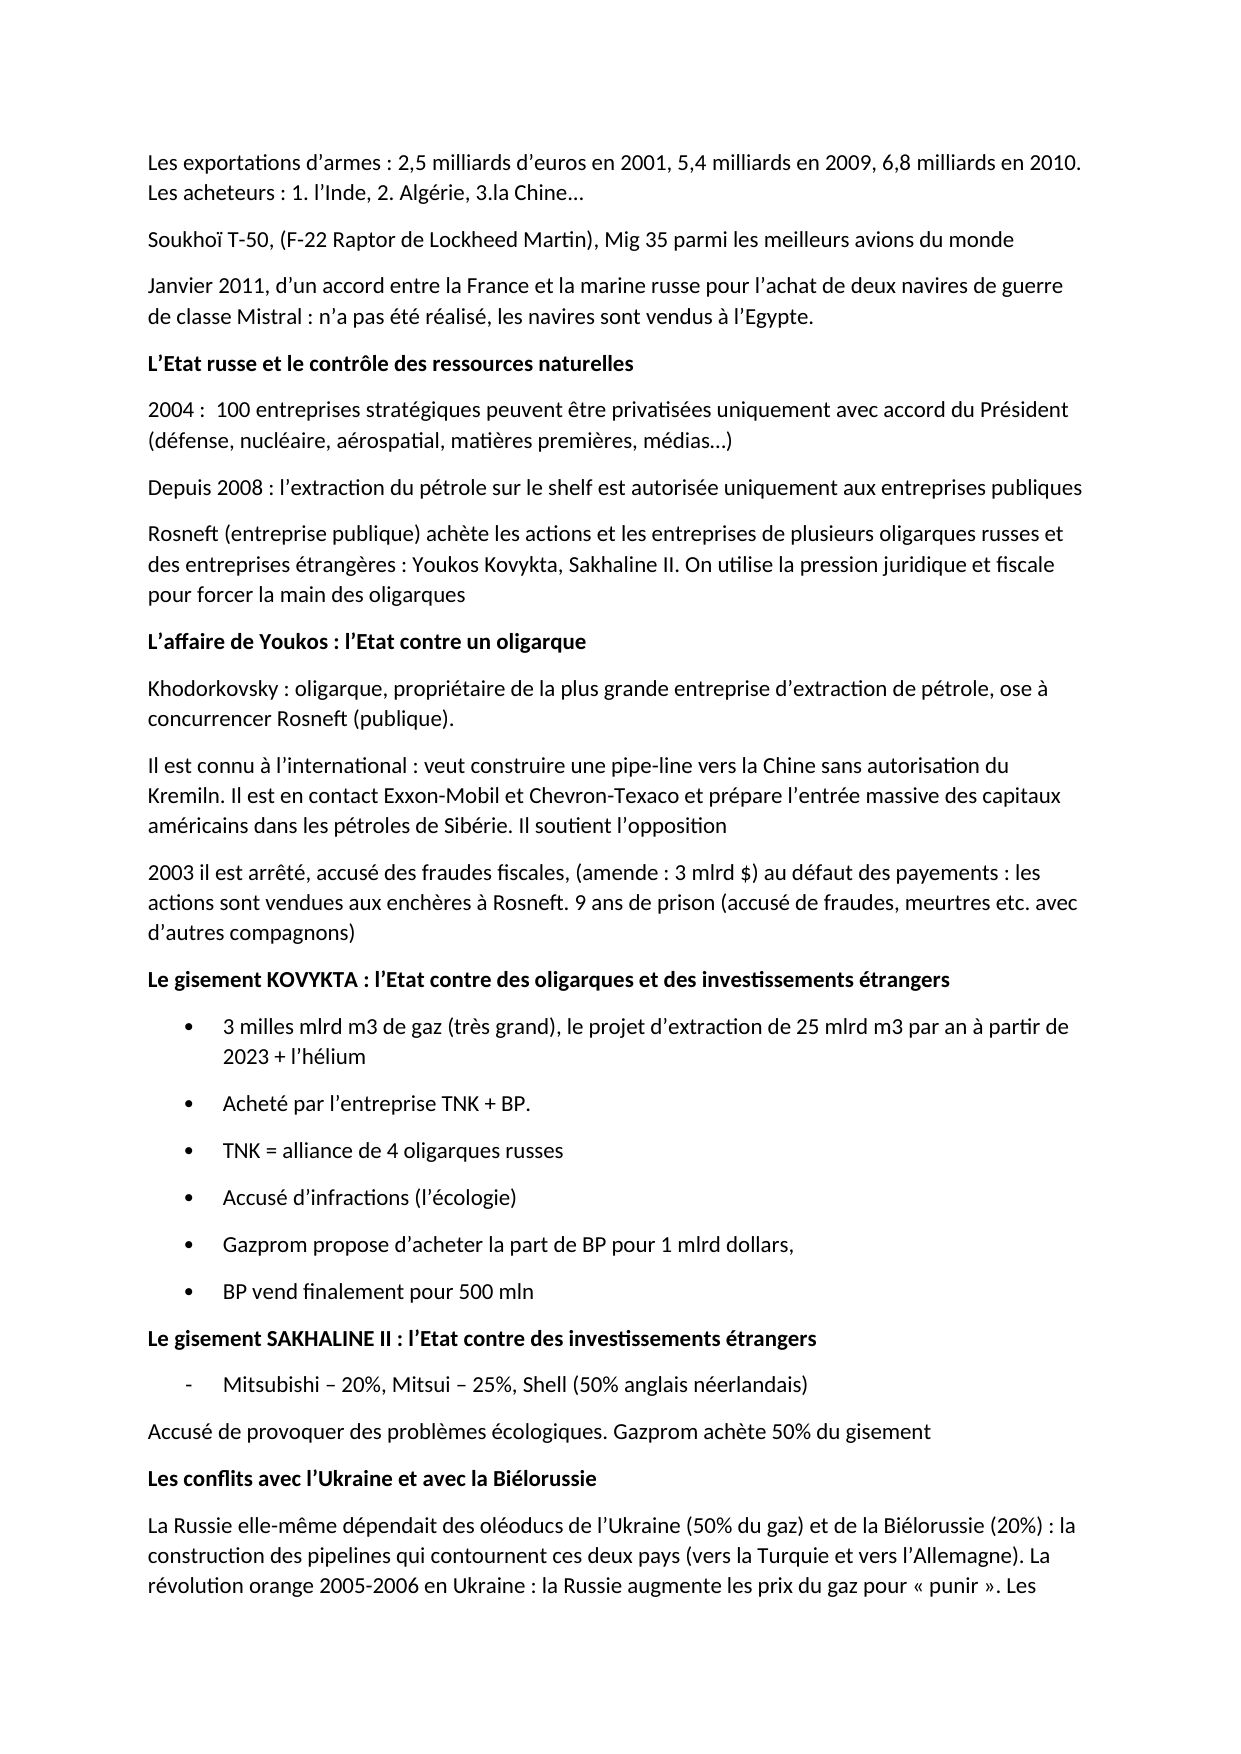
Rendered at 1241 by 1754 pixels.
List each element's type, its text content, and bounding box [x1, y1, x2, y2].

list Mitsubishi – 20%, Mitsui – 25%, Shell (50% anglais néerlandais) [185, 1371, 1093, 1398]
text Les conflits avec l’Ukraine et avec la Biélorussie [148, 1464, 1093, 1492]
text L’Etat russe et le contrôle des ressources naturelles [148, 349, 1093, 377]
list TNK = alliance de 4 oligarques russes [185, 1136, 1093, 1164]
text 2003 il est arrêté, accusé des fraudes fiscales, (amende : 3 mlrd $) au défaut des payements : les actions sont vendues aux enchères à Rosneft. 9 ans de prison (accusé de fraudes, meurtres etc. avec d’autres compagnons) [148, 858, 1093, 946]
list BP vend finalement pour 500 mln [185, 1277, 1093, 1305]
text Il est connu à l’international : veut construire une pipe-line vers la Chine sans autorisation du Kremiln. Il est en contact Exxon-Mobil et Chevron-Texaco et prépare l’entrée massive des capitaux américains dans les pétroles de Sibérie. Il soutient l’opposition [148, 751, 1093, 839]
text Depuis 2008 : l’extraction du pétrole sur le shelf est autorisée uniquement aux entreprises publiques [148, 473, 1093, 501]
text Rosneft (entreprise publique) achète les actions et les entreprises de plusieurs oligarques russes et des entreprises étrangères : Youkos Kovykta, Sakhaline II. On utilise la pression juridique et fiscale pour forcer la main des oligarques [148, 519, 1093, 608]
text Le gisement KOVYKTA : l’Etat contre des oligarques et des investissements étrangers [148, 965, 1093, 993]
list Acheté par l’entreprise TNK + BP. [185, 1089, 1093, 1117]
list Gazprom propose d’acheter la part de BP pour 1 mlrd dollars, [185, 1230, 1093, 1258]
text Khodorkovsky : oligarque, propriétaire de la plus grande entreprise d’extraction de pétrole, ose à concurrencer Rosneft (publique). [148, 674, 1093, 732]
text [148, 1511, 1093, 1599]
list 3 milles mlrd m3 de gaz (très grand), le projet d’extraction de 25 mlrd m3 par an à partir de 2023 + l’hélium [185, 1012, 1093, 1070]
text Les exportations d’armes : 2,5 milliards d’euros en 2001, 5,4 milliards en 2009, 6,8 milliards en 2010. Les acheteurs : 1. l’Inde, 2. Algérie, 3.la Chine... [148, 148, 1093, 206]
text 2004 : 100 entreprises stratégiques peuvent être privatisées uniquement avec accord du Président (défense, nucléaire, aérospatial, matières premières, médias…) [148, 396, 1093, 454]
text L’affaire de Youkos : l’Etat contre un oligarque [148, 627, 1093, 655]
text Accusé de provoquer des problèmes écologiques. Gazprom achète 50% du gisement [148, 1417, 1093, 1445]
text Le gisement SAKHALINE II : l’Etat contre des investissements étrangers [148, 1324, 1093, 1352]
list Accusé d’infractions (l’écologie) [185, 1183, 1093, 1211]
text Janvier 2011, d’un accord entre la France et la marine russe pour l’achat de deux navires de guerre de classe Mistral : n’a pas été réalisé, les navires sont vendus à l’Egypte. [148, 272, 1093, 330]
text Soukhoï T-50, (F-22 Raptor de Lockheed Martin), Mig 35 parmi les meilleurs avions du monde [148, 225, 1093, 253]
